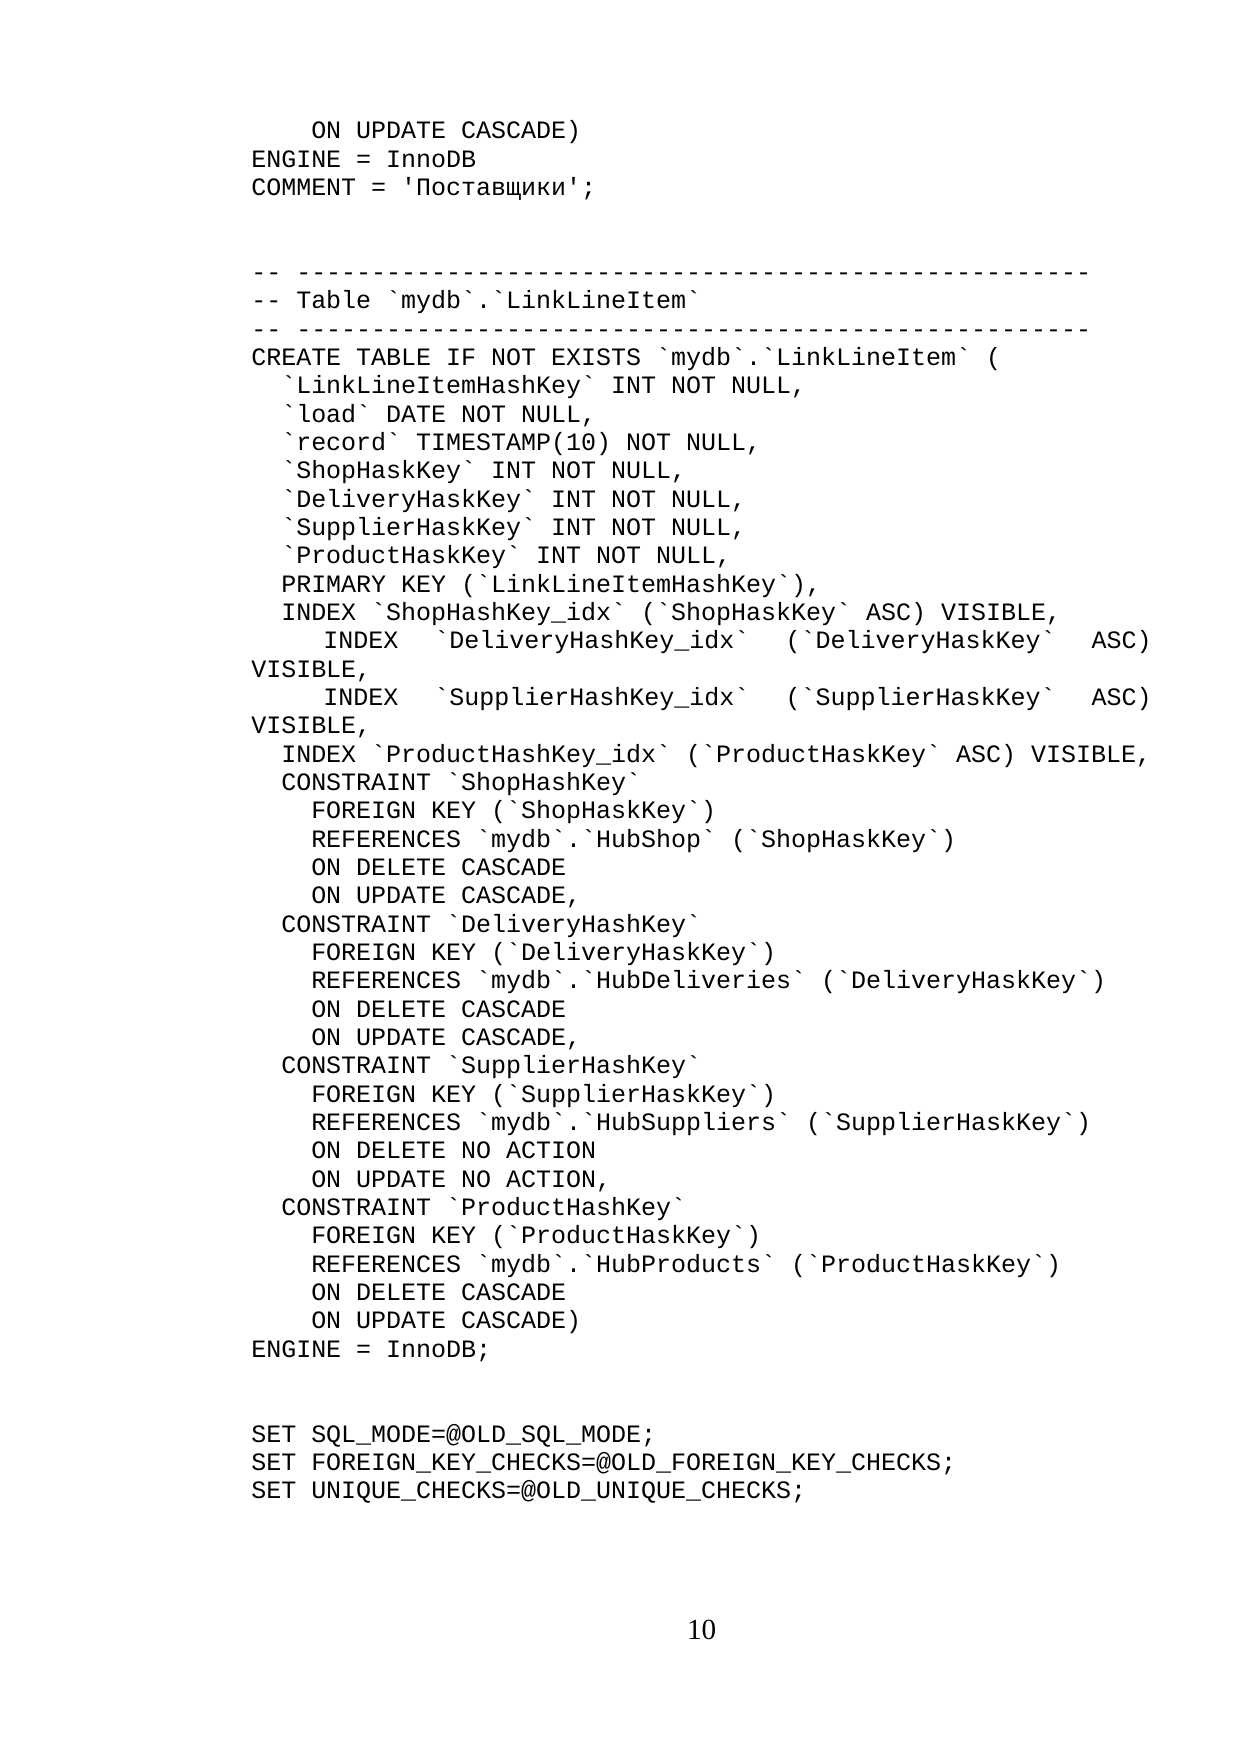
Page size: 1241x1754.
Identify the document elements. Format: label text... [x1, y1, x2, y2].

text FOREIGN KEY (`ShopHaskKey`) [251, 798, 1152, 826]
text FOREIGN KEY (`ProductHaskKey`) [251, 1223, 1152, 1251]
text -- Table `mydb`.`LinkLineItem` [251, 288, 1152, 316]
text FOREIGN KEY (`SupplierHaskKey`) [251, 1081, 1152, 1110]
text SET FOREIGN_KEY_CHECKS=@OLD_FOREIGN_KEY_CHECKS; [251, 1450, 1152, 1478]
text ENGINE = InnoDB; [251, 1336, 1152, 1365]
text INDEX `ShopHashKey_idx` (`ShopHaskKey` ASC) VISIBLE, [251, 600, 1152, 628]
text ON UPDATE CASCADE) [251, 1308, 1152, 1336]
text ON UPDATE CASCADE, [251, 1025, 1152, 1053]
text CONSTRAINT `SupplierHashKey` [251, 1053, 1152, 1081]
text ON DELETE CASCADE [251, 855, 1152, 883]
text -- ----------------------------------------------------- [251, 260, 1152, 288]
text INDEX `ProductHashKey_idx` (`ProductHaskKey` ASC) VISIBLE, [251, 741, 1152, 770]
text ON DELETE CASCADE [251, 1280, 1152, 1308]
text INDEX `DeliveryHashKey_idx` (`DeliveryHaskKey` ASC) VISIBLE, [251, 628, 1152, 685]
text REFERENCES `mydb`.`HubShop` (`ShopHaskKey`) [251, 826, 1152, 855]
text `LinkLineItemHashKey` INT NOT NULL, [251, 373, 1152, 401]
text -- ----------------------------------------------------- [251, 316, 1152, 345]
text `load` DATE NOT NULL, [251, 401, 1152, 430]
text CONSTRAINT `ProductHashKey` [251, 1195, 1152, 1223]
text `ProductHaskKey` INT NOT NULL, [251, 543, 1152, 571]
text `DeliveryHaskKey` INT NOT NULL, [251, 486, 1152, 515]
text `SupplierHaskKey` INT NOT NULL, [251, 515, 1152, 543]
text COMMENT = 'Поставщики'; [251, 175, 1152, 203]
text CONSTRAINT `DeliveryHashKey` [251, 911, 1152, 940]
text INDEX `SupplierHashKey_idx` (`SupplierHaskKey` ASC) VISIBLE, [251, 685, 1152, 741]
text CREATE TABLE IF NOT EXISTS `mydb`.`LinkLineItem` ( [251, 345, 1152, 373]
text ON DELETE CASCADE [251, 996, 1152, 1025]
text FOREIGN KEY (`DeliveryHaskKey`) [251, 940, 1152, 968]
text PRIMARY KEY (`LinkLineItemHashKey`), [251, 571, 1152, 600]
text ON UPDATE CASCADE, [251, 883, 1152, 911]
text SET SQL_MODE=@OLD_SQL_MODE; [251, 1421, 1152, 1450]
text REFERENCES `mydb`.`HubSuppliers` (`SupplierHaskKey`) [251, 1110, 1152, 1138]
text ON DELETE NO ACTION [251, 1138, 1152, 1166]
text ENGINE = InnoDB [251, 146, 1152, 175]
text `record` TIMESTAMP(10) NOT NULL, [251, 430, 1152, 458]
text ON UPDATE NO ACTION, [251, 1166, 1152, 1195]
text CONSTRAINT `ShopHashKey` [251, 770, 1152, 798]
text SET UNIQUE_CHECKS=@OLD_UNIQUE_CHECKS; [251, 1478, 1152, 1506]
text REFERENCES `mydb`.`HubProducts` (`ProductHaskKey`) [251, 1251, 1152, 1280]
text `ShopHaskKey` INT NOT NULL, [251, 458, 1152, 486]
text ON UPDATE CASCADE) [251, 118, 1152, 146]
text REFERENCES `mydb`.`HubDeliveries` (`DeliveryHaskKey`) [251, 968, 1152, 996]
